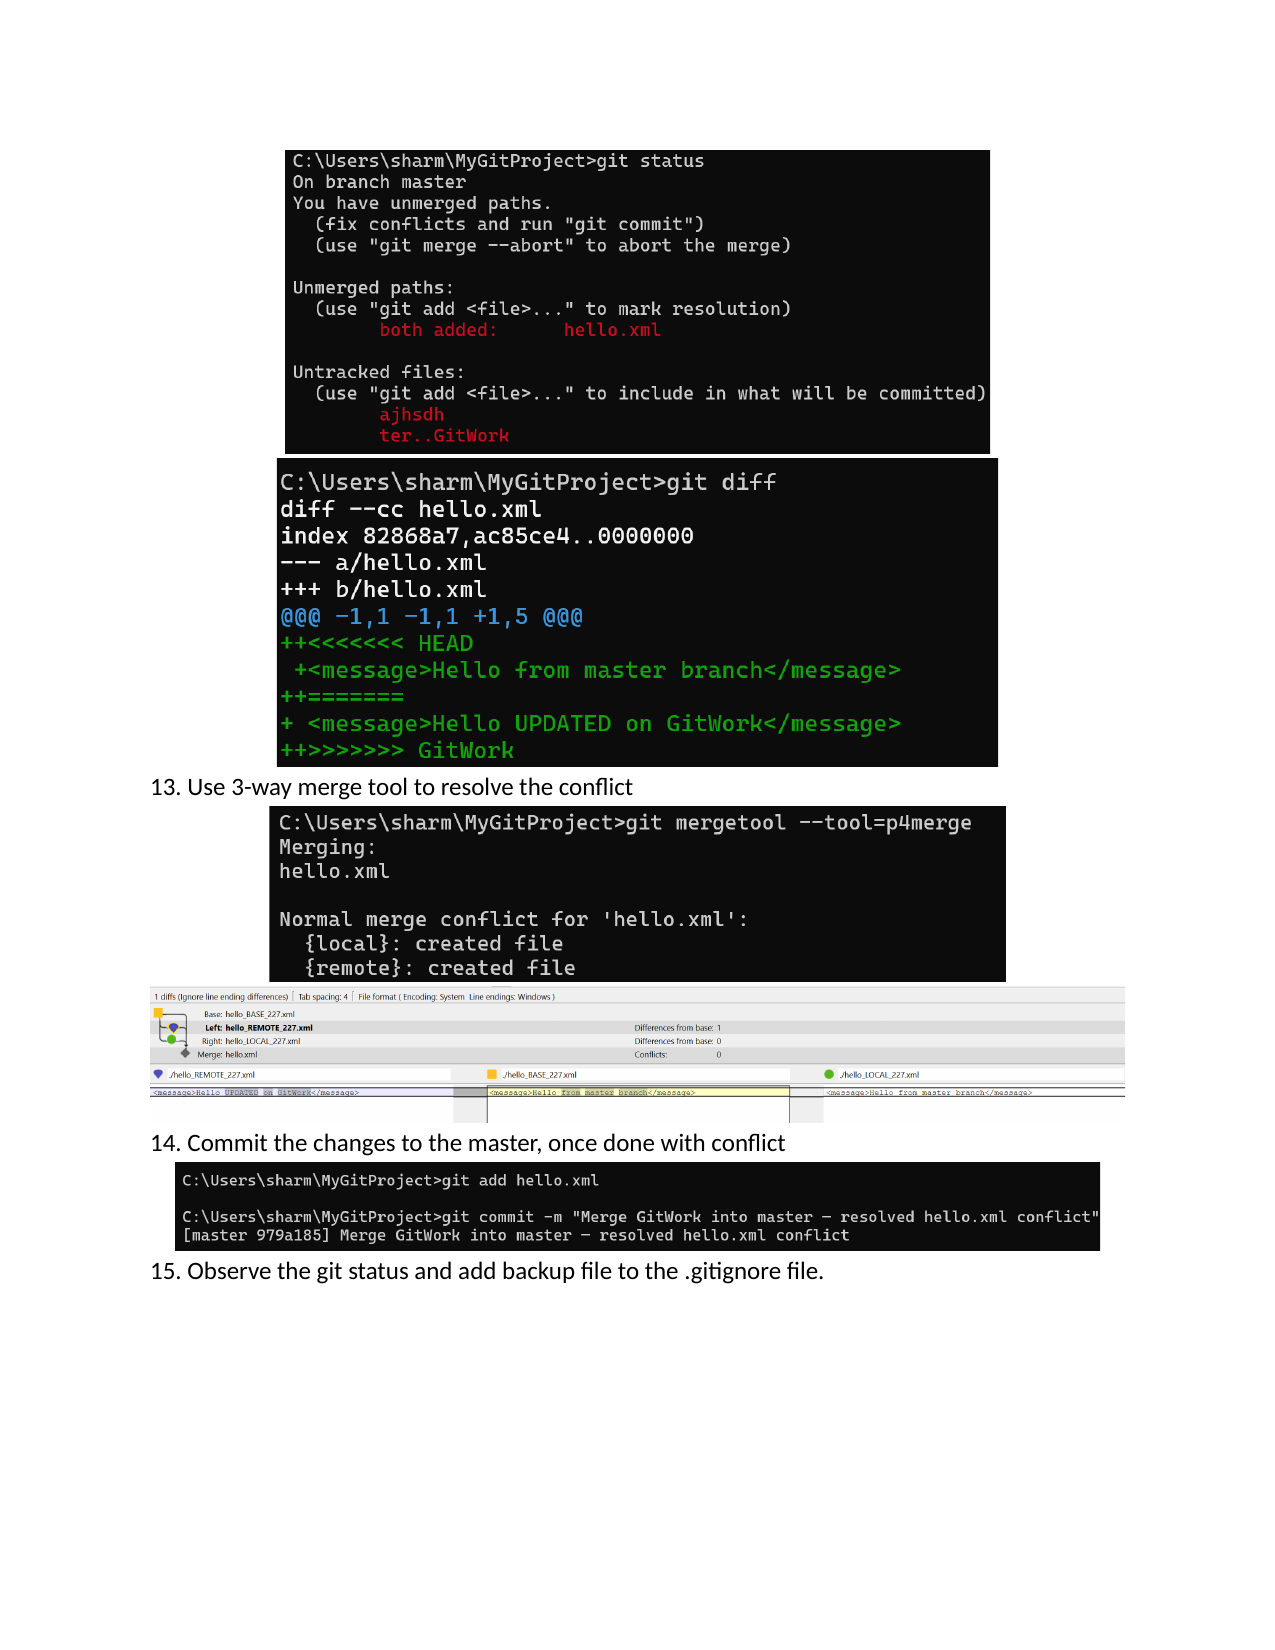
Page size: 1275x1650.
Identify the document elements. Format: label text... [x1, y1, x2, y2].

text 15. Observe the git status and add backup file to the .gitignore file. [150, 1255, 1125, 1285]
picture [276, 458, 999, 767]
text 13. Use 3-way merge tool to resolve the conflict [150, 771, 1125, 802]
text 14. Commit the changes to the master, once done with conflict [150, 1127, 1125, 1158]
picture [269, 806, 1006, 982]
picture [175, 1162, 1100, 1251]
picture [285, 150, 991, 454]
picture [150, 986, 1125, 1123]
